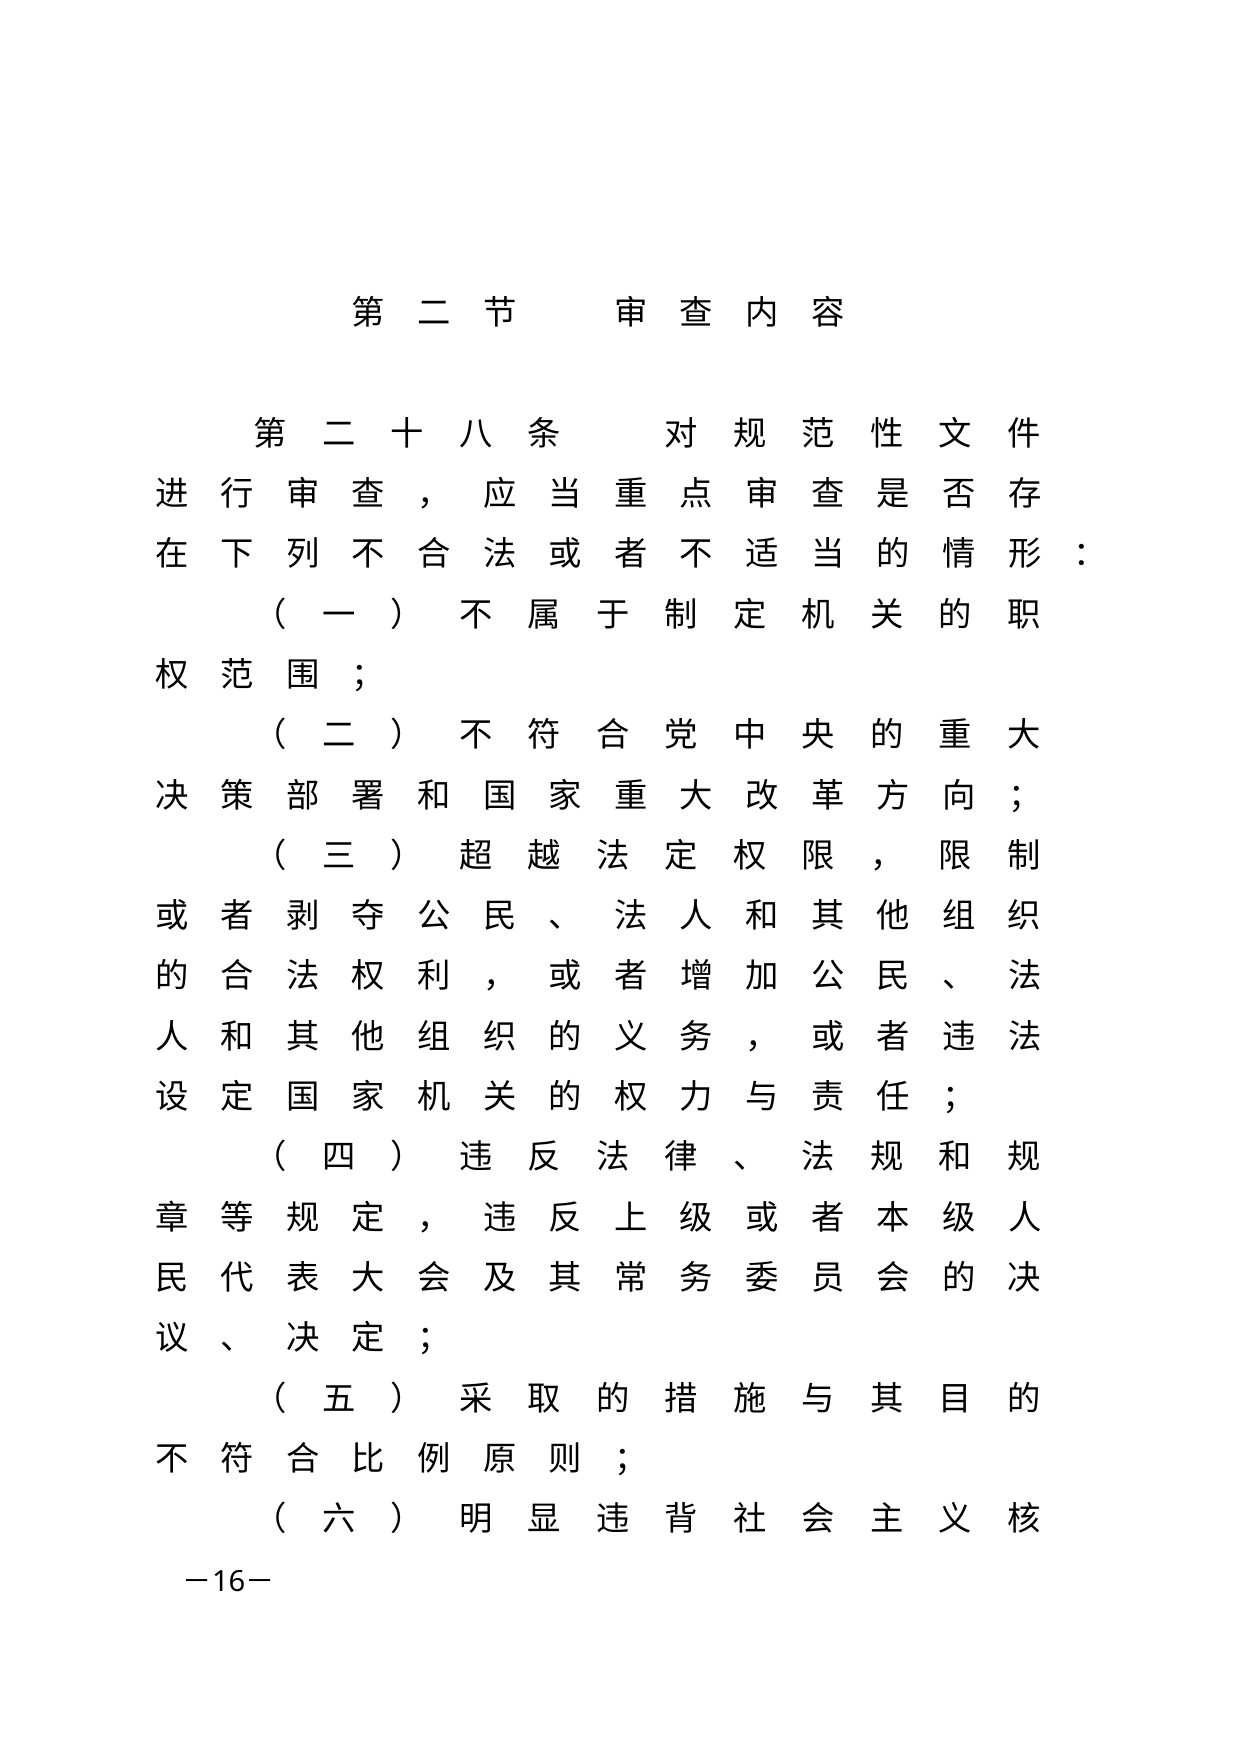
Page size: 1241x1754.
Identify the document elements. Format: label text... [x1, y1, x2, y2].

text （二）不符合党中央的重大决策部署和国家重大改革方向； [155, 702, 1073, 823]
text （一）不属于制定机关的职权范围； [155, 581, 1073, 702]
text （五）采取的措施与其目的不符合比例原则； [155, 1365, 1073, 1486]
text （四）违反法律、法规和规章等规定，违反上级或者本级人民代表大会及其常务委员会的决议、决定； [155, 1124, 1073, 1365]
text （三）超越法定权限，限制或者剥夺公民、法人和其他组织的合法权利，或者增加公民、法人和其他组织的义务，或者违法设定国家机关的权力与责任； [155, 823, 1073, 1124]
text 第二节 审查内容 [155, 280, 1073, 340]
text （六）明显违背社会主义核心价值观和公序良俗； [155, 1486, 1073, 1546]
text 第二十八条 对规范性文件进行审查，应当重点审查是否存在下列不合法或者不适当的情形： [155, 400, 1073, 581]
